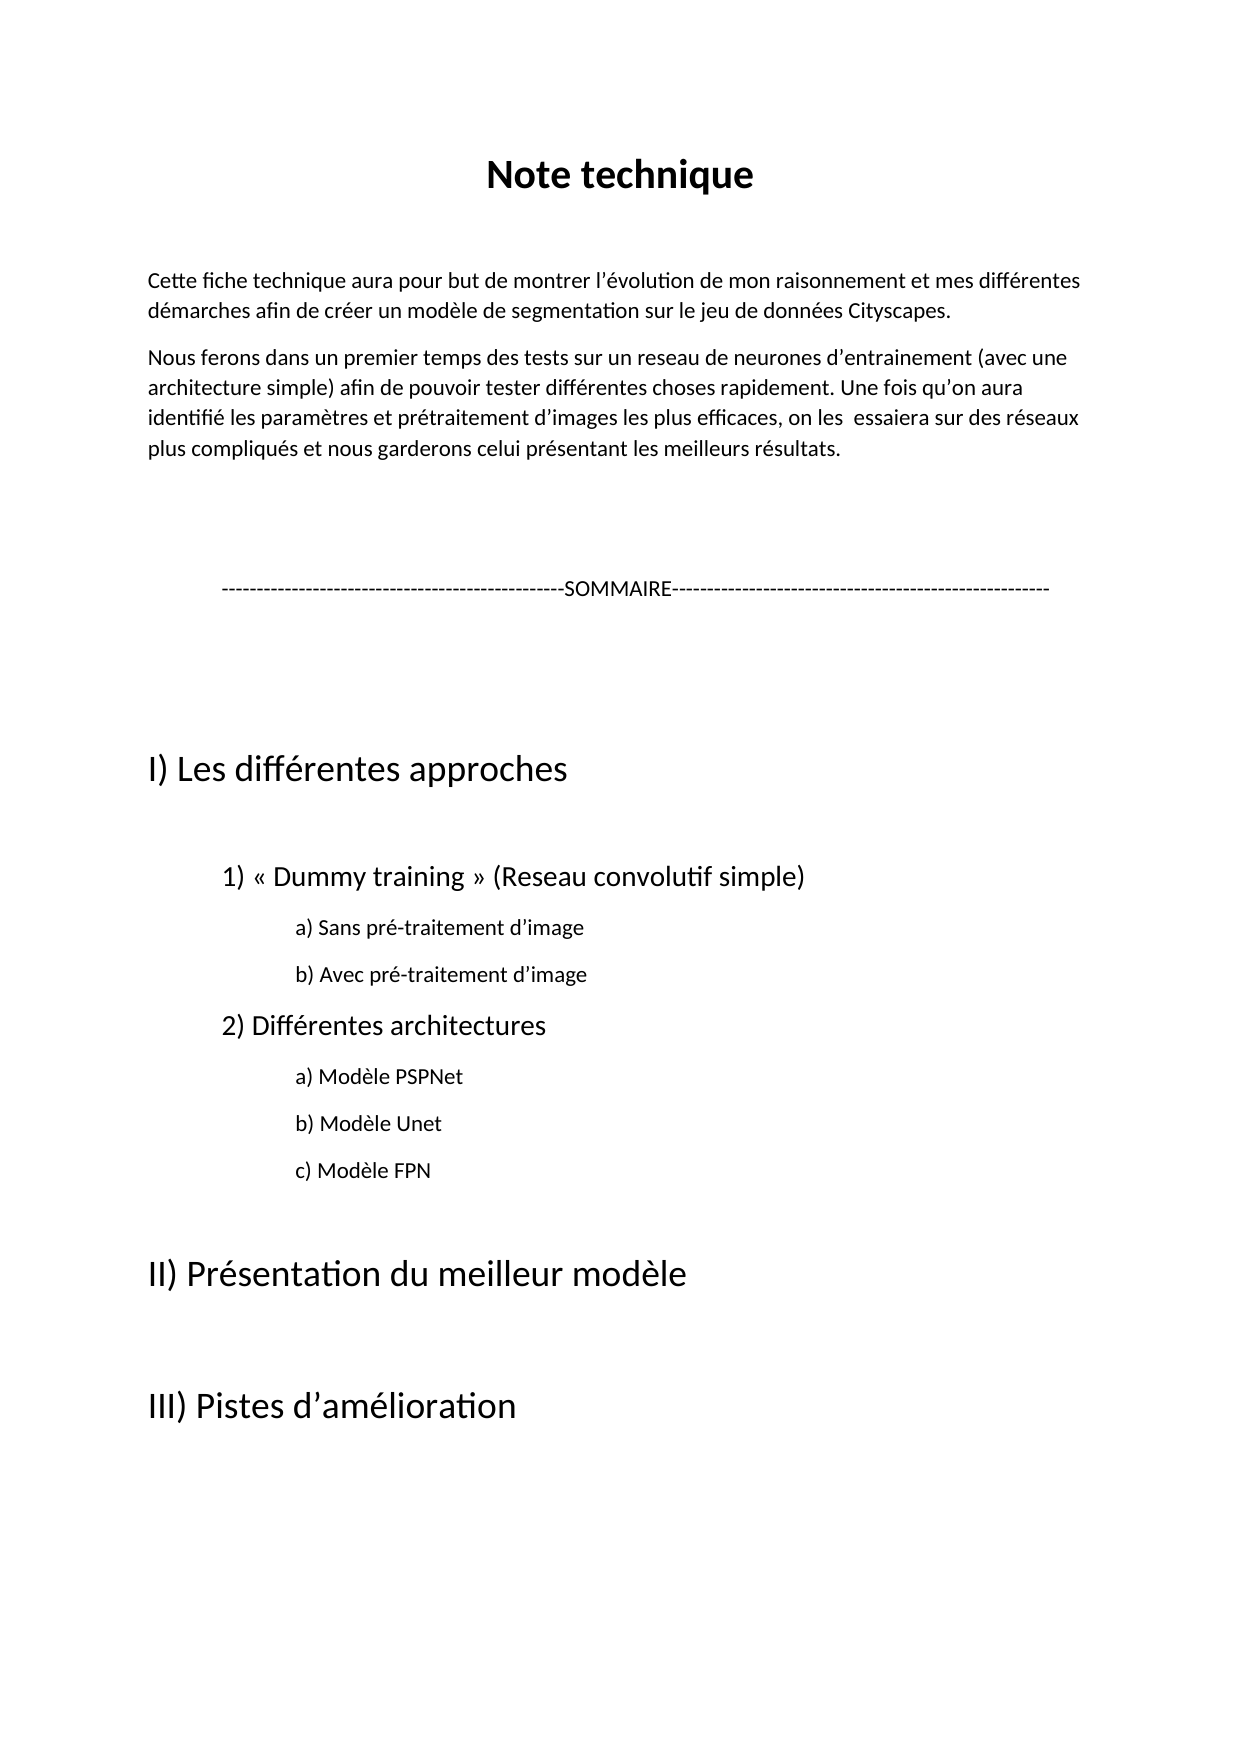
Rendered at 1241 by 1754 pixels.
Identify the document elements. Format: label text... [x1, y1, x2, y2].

text a) Sans pré-traitement d’image [148, 913, 1093, 941]
text b) Avec pré-traitement d’image [148, 960, 1093, 988]
text Cette fiche technique aura pour but de montrer l’évolution de mon raisonnement et mes différentes démarches afin de créer un modèle de segmentation sur le jeu de données Cityscapes. [148, 266, 1093, 324]
text -------------------------------------------------SOMMAIRE------------------------------------------------------ [148, 574, 1093, 633]
text Note technique [148, 148, 1093, 198]
text 2) Différentes architectures [148, 1007, 1093, 1043]
text Nous ferons dans un premier temps des tests sur un reseau de neurones d’entrainement (avec une architecture simple) afin de pouvoir tester différentes choses rapidement. Une fois qu’on aura identifié les paramètres et prétraitement d’images les plus efficaces, on les essaiera sur des réseaux plus compliqués et nous garderons celui présentant les meilleurs résultats. [148, 343, 1093, 462]
text II) Présentation du meilleur modèle [148, 1250, 1093, 1296]
text I) Les différentes approches [148, 745, 1093, 791]
text III) Pistes d’amélioration [148, 1382, 1093, 1428]
text c) Modèle FPN [148, 1156, 1093, 1184]
text 1) « Dummy training » (Reseau convolutif simple) [148, 858, 1093, 894]
text b) Modèle Unet [148, 1109, 1093, 1137]
text a) Modèle PSPNet [148, 1062, 1093, 1090]
